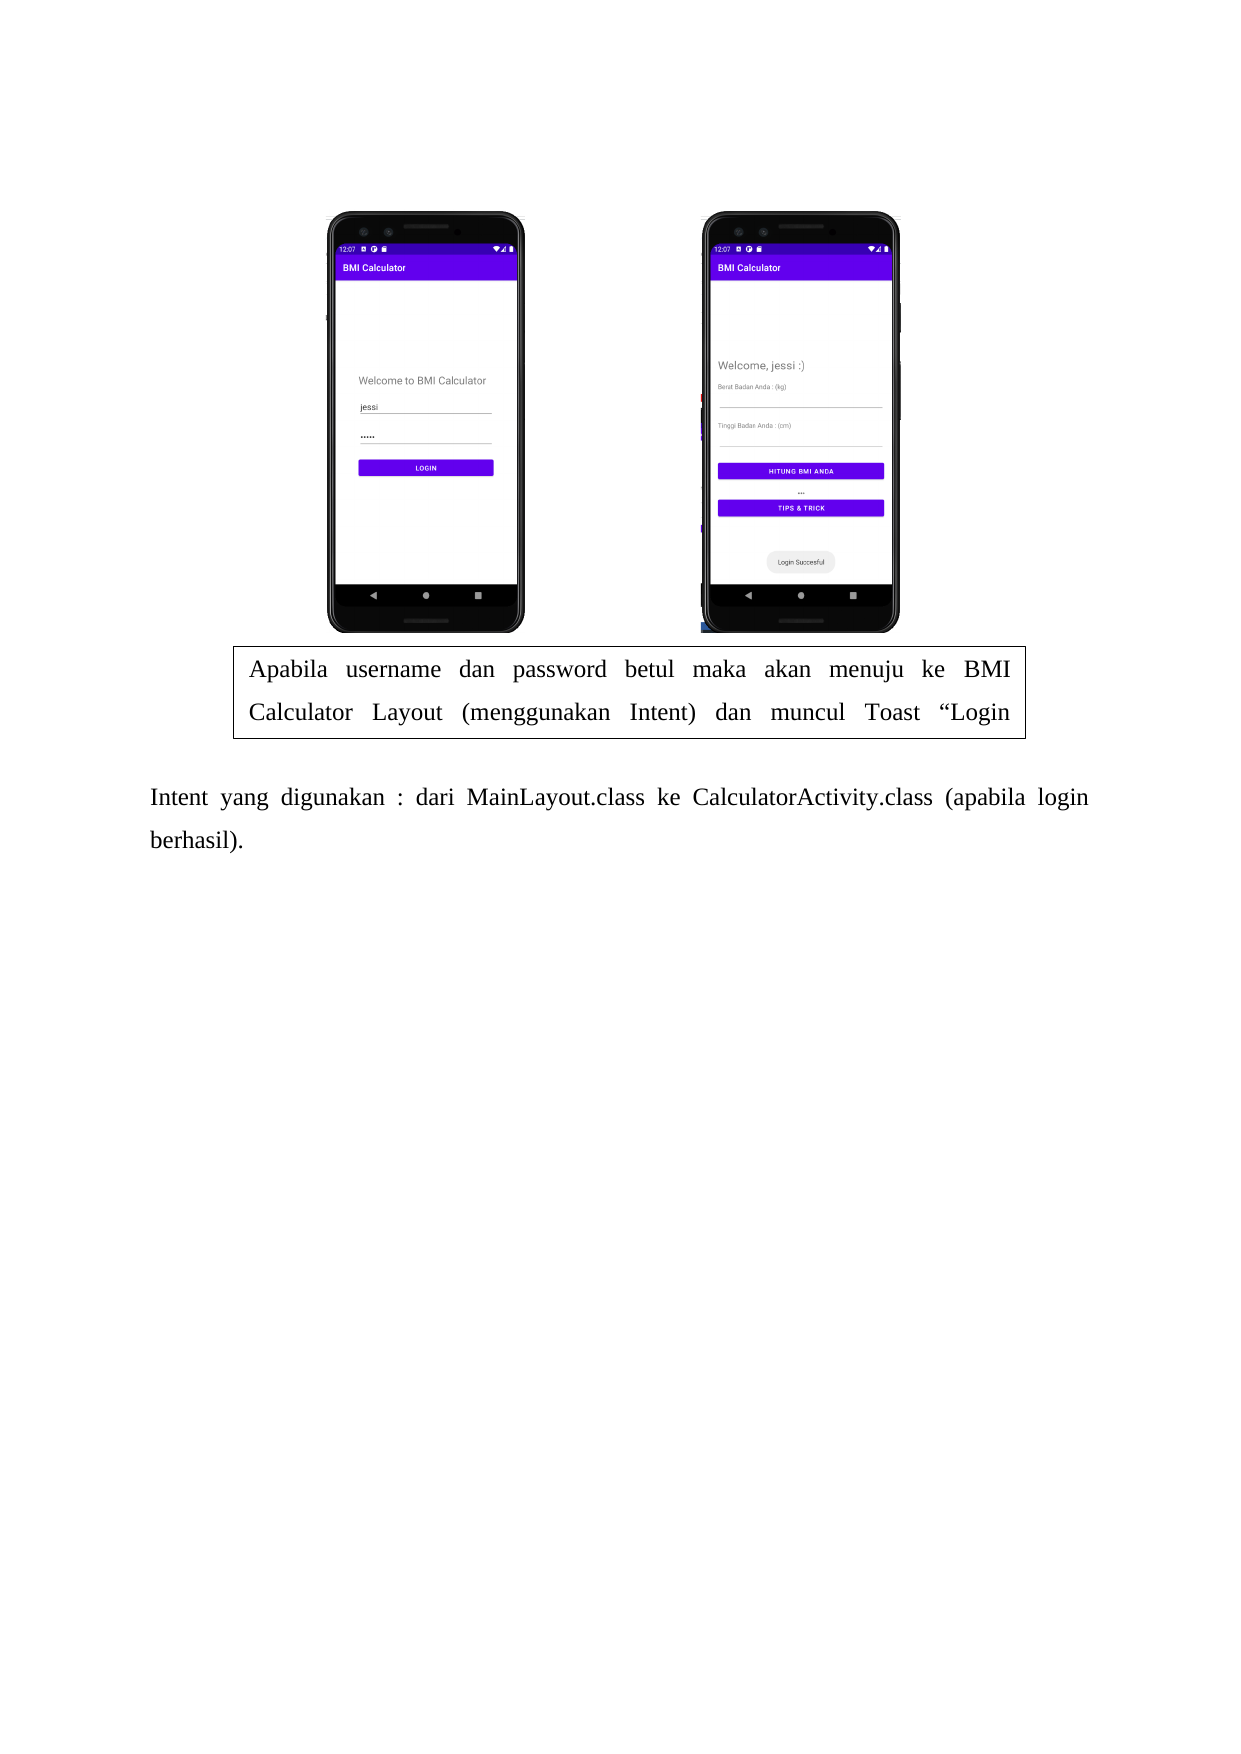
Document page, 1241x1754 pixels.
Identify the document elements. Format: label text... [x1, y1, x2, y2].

picture [700, 211, 901, 633]
text Intent yang digunakan : dari MainLayout.class ke CalculatorActivity.class (apabila login berhasil). [150, 782, 1090, 854]
picture [325, 209, 525, 633]
